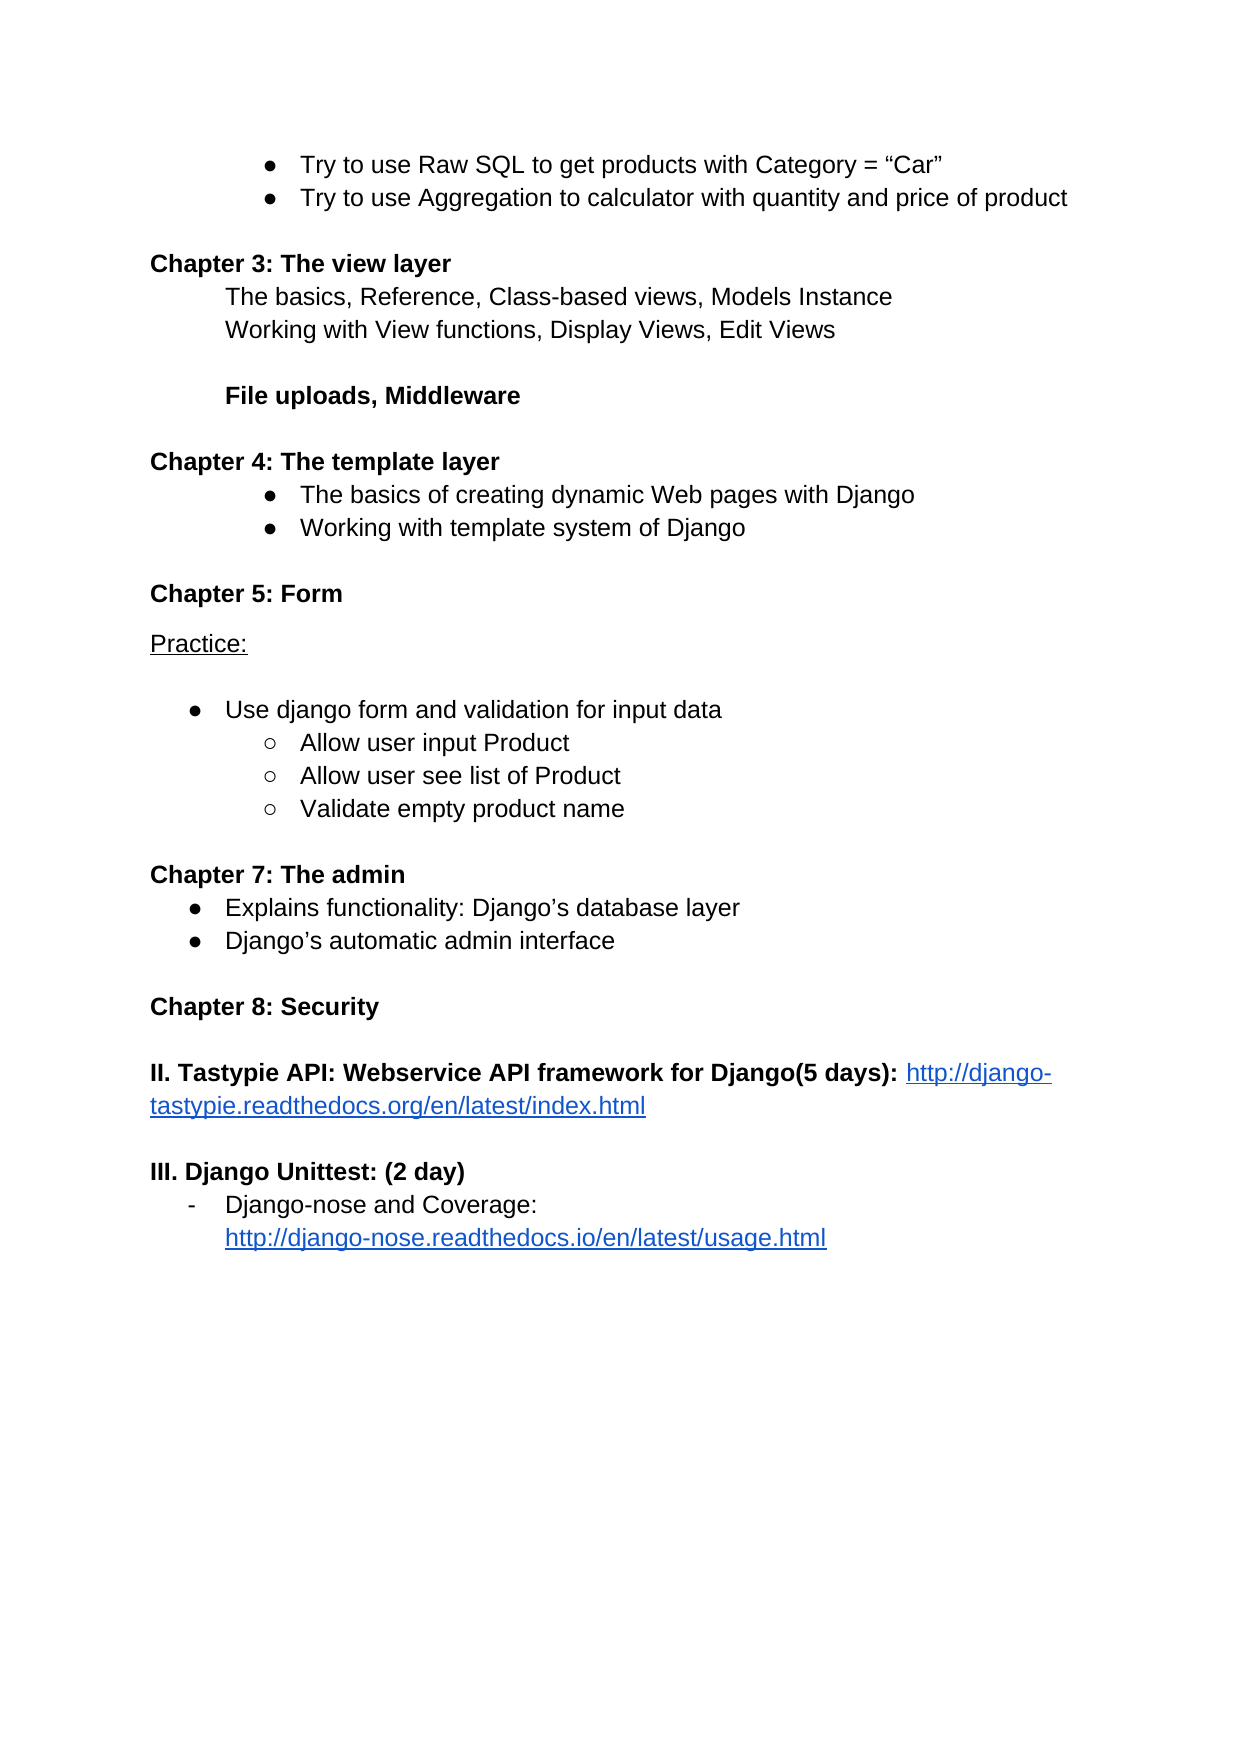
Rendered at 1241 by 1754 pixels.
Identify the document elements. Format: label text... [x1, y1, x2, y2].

list Explains functionality: Django’s database layer [187, 893, 1090, 922]
text Chapter 7: The admin [150, 860, 1090, 889]
list Use django form and validation for input data [187, 695, 1090, 724]
text Chapter 8: Security [150, 992, 1090, 1021]
list The basics of creating dynamic Web pages with Django [262, 480, 1090, 509]
subtitle Practice: [150, 629, 1090, 658]
text II. Tastypie API: Webservice API framework for Django(5 days): http://django-tastypie.readthedocs.org/en/latest/index.html [150, 1058, 1090, 1120]
list Django’s automatic admin interface [187, 926, 1090, 955]
text File uploads, Middleware [150, 381, 1090, 410]
list Try to use Aggregation to calculator with quantity and price of product [262, 183, 1090, 212]
list Allow user see list of Product [262, 761, 1090, 790]
text The basics, Reference, Class-based views, Models Instance [225, 282, 1090, 311]
list Working with template system of Django [262, 513, 1090, 542]
list Validate empty product name [262, 794, 1090, 823]
list Allow user input Product [262, 728, 1090, 757]
list Try to use Raw SQL to get products with Category = “Car” [262, 150, 1090, 179]
list Django-nose and Coverage: http://django-nose.readthedocs.io/en/latest/usage.html [187, 1190, 1090, 1252]
text III. Django Unittest: (2 day) [150, 1157, 1090, 1186]
text Working with View functions, Display Views, Edit Views [225, 315, 1090, 344]
text Chapter 5: Form [150, 579, 1090, 608]
text Chapter 3: The view layer [150, 249, 1090, 278]
text Chapter 4: The template layer [150, 447, 1090, 476]
